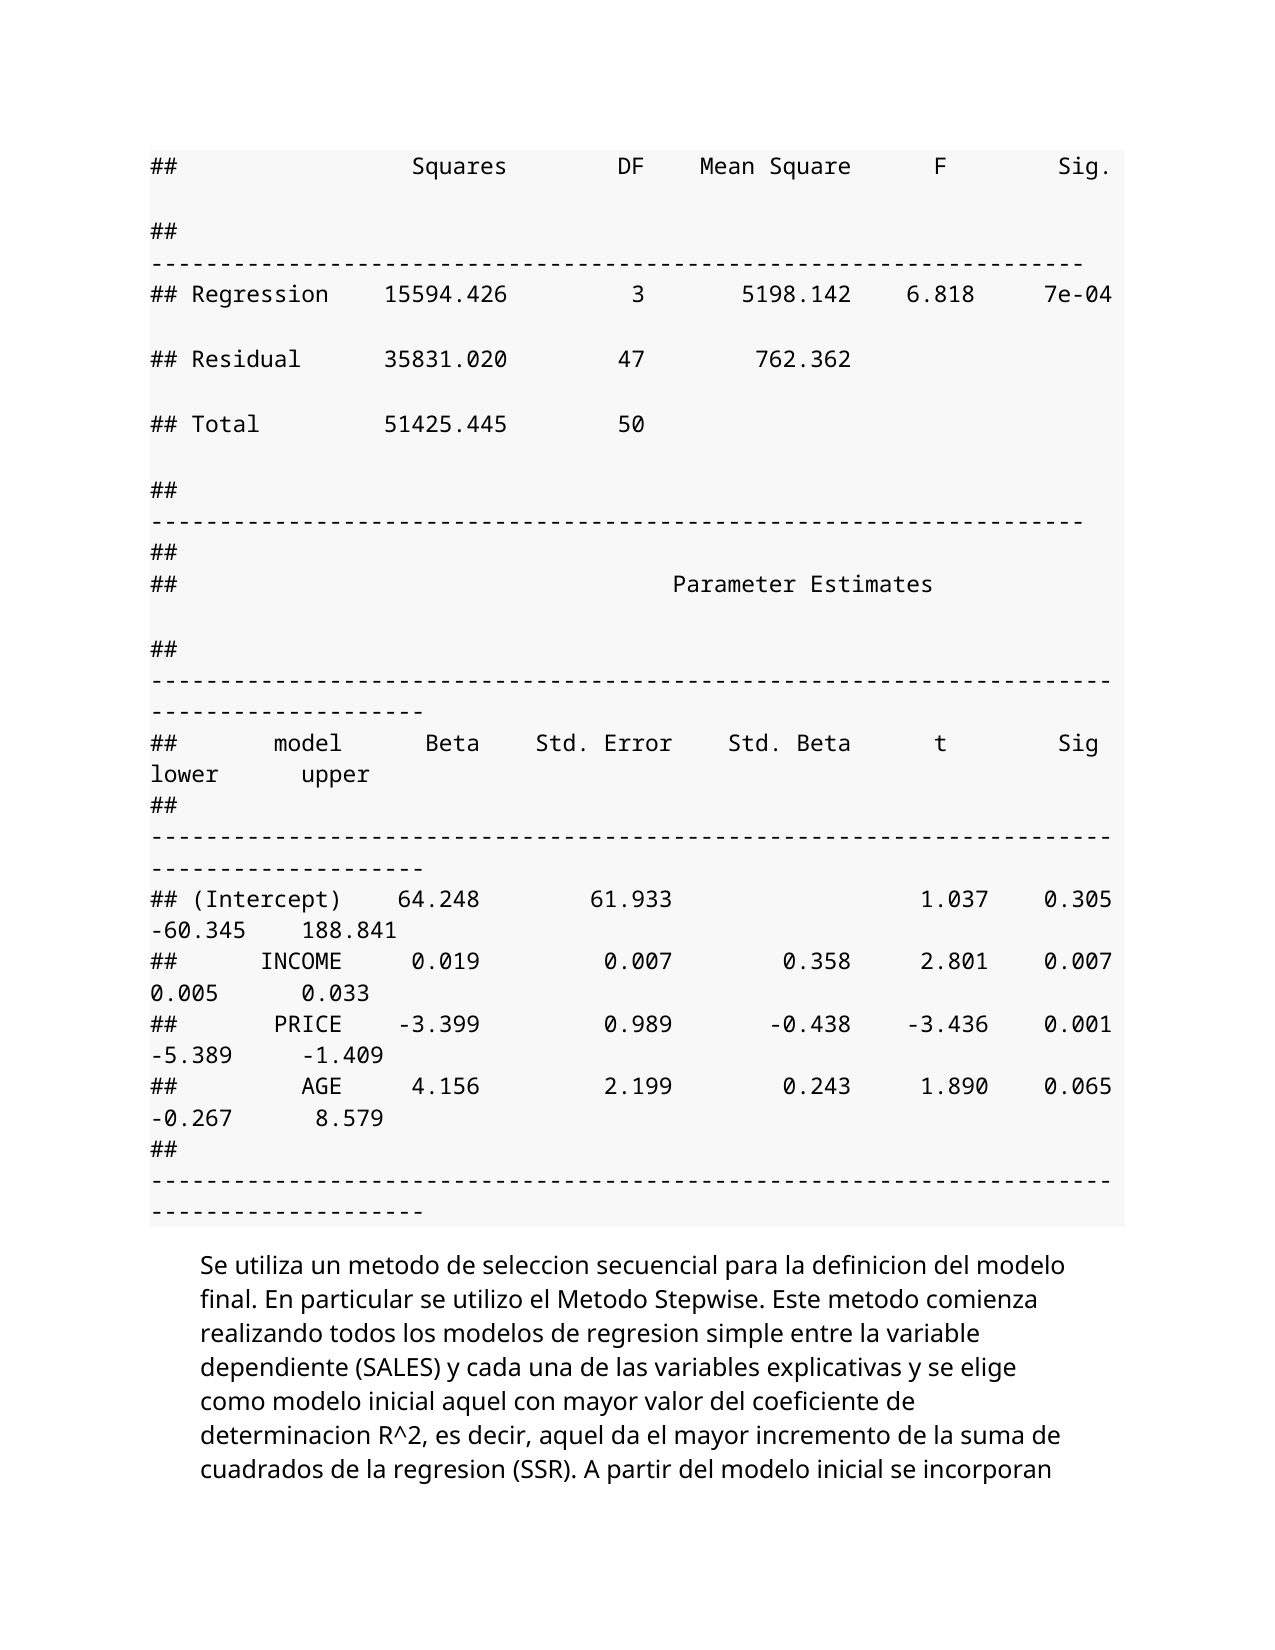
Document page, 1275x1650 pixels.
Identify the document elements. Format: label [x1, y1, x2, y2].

text [200, 1247, 1075, 1486]
text [150, 150, 1125, 1227]
